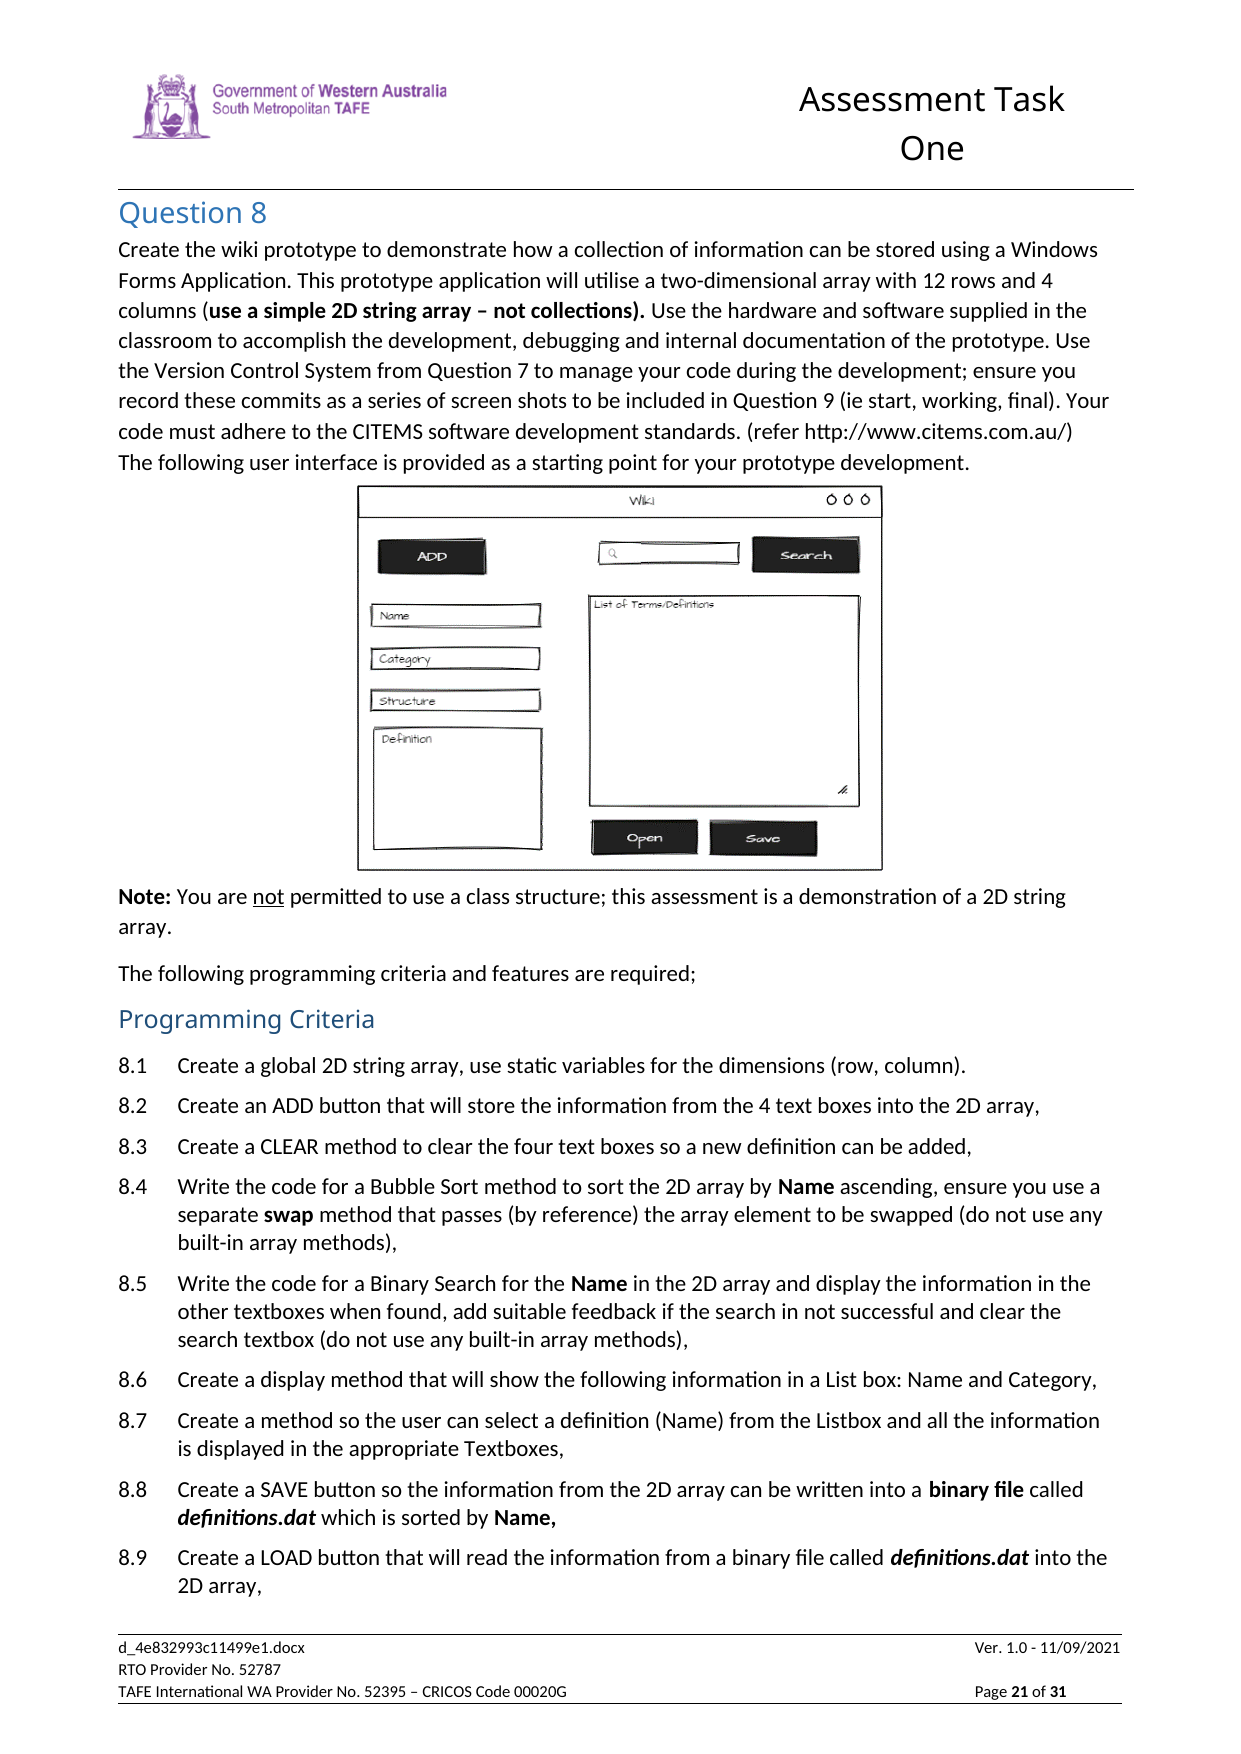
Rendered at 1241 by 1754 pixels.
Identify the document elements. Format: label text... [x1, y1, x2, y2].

text The following programming criteria and features are required; [118, 959, 1120, 987]
list Write the code for a Binary Search for the Name in the 2D array and display the information in the other textboxes when found, add suitable feedback if the search in not successful and clear the search textbox (do not use any built-in array methods), [118, 1269, 1120, 1353]
subtitle Programming Criteria [118, 1002, 1122, 1036]
list Write the code for a Bubble Sort method to sort the 2D array by Name ascending, ensure you use a separate swap method that passes (by reference) the array element to be swapped (do not use any built-in array methods), [118, 1172, 1120, 1257]
list Create a global 2D string array, use static variables for the dimensions (row, column). [118, 1051, 1120, 1079]
subtitle Question 8 [118, 190, 1122, 232]
list Create a CLEAR method to clear the four text boxes so a new definition can be added, [118, 1132, 1120, 1160]
list Create a SAVE button so the information from the 2D array can be written into a binary file called definitions.dat which is sorted by Name, [118, 1475, 1120, 1531]
list Create a LOAD button that will read the information from a binary file called definitions.dat into the 2D array, [118, 1543, 1120, 1599]
text The following user interface is provided as a starting point for your prototype development. [118, 448, 1119, 476]
list Create an ADD button that will store the information from the 4 text boxes into the 2D array, [118, 1091, 1120, 1119]
picture [132, 74, 447, 139]
picture [348, 479, 890, 879]
text Note: You are not permitted to use a class structure; this assessment is a demonstration of a 2D string array. [118, 882, 1119, 940]
list Create a method so the user can select a definition (Name) from the Listbox and all the information is displayed in the appropriate Textboxes, [118, 1406, 1120, 1462]
text Create the wiki prototype to demonstrate how a collection of information can be stored using a Windows Forms Application. This prototype application will utilise a two-dimensional array with 12 rows and 4 columns (use a simple 2D string array – not collections). Use the hardware and software supplied in the classroom to accomplish the development, debugging and internal documentation of the prototype. Use the Version Control System from Question 7 to manage your code during the development; ensure you record these commits as a series of screen shots to be included in Question 9 (ie start, working, final). Your code must adhere to the CITEMS software development standards. (refer http://www.citems.com.au/) [118, 236, 1119, 445]
list Create a display method that will show the following information in a List box: Name and Category, [118, 1366, 1120, 1394]
